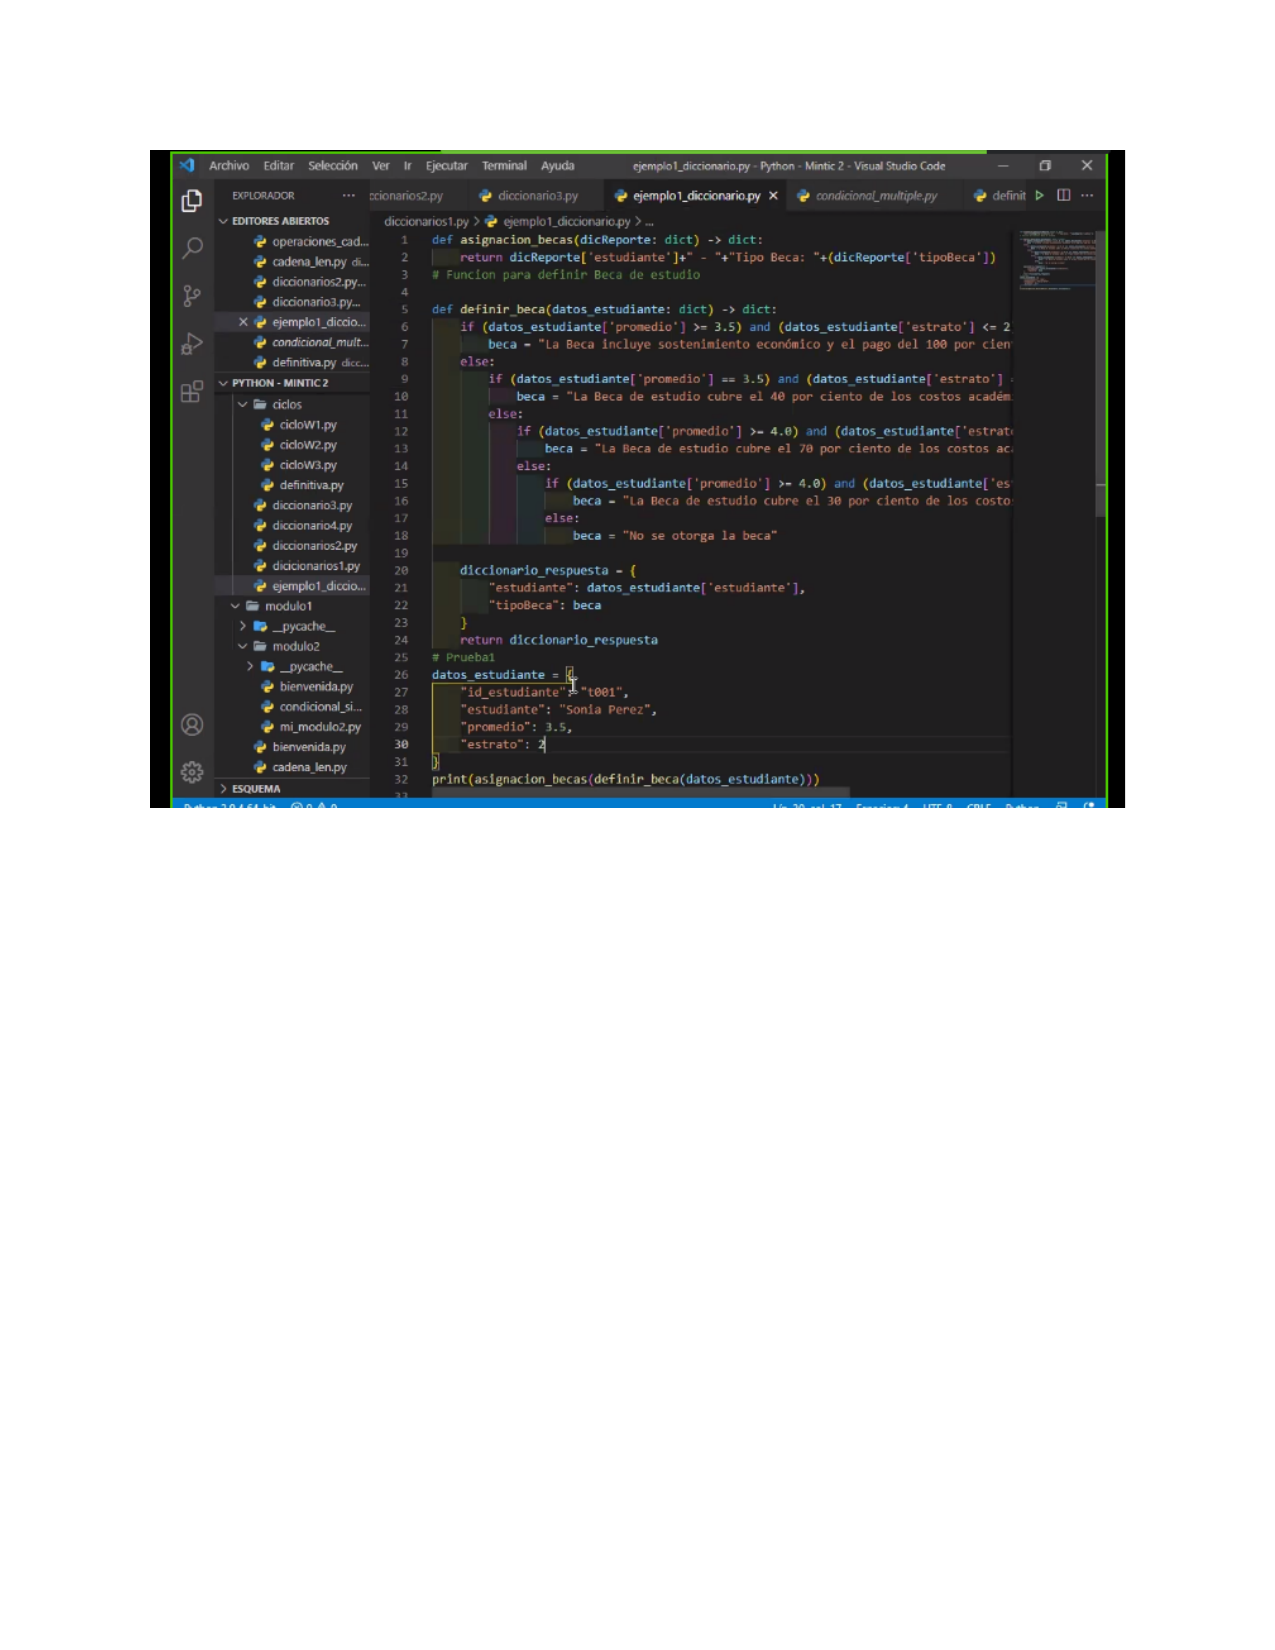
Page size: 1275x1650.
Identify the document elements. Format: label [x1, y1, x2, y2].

picture [150, 150, 1125, 808]
